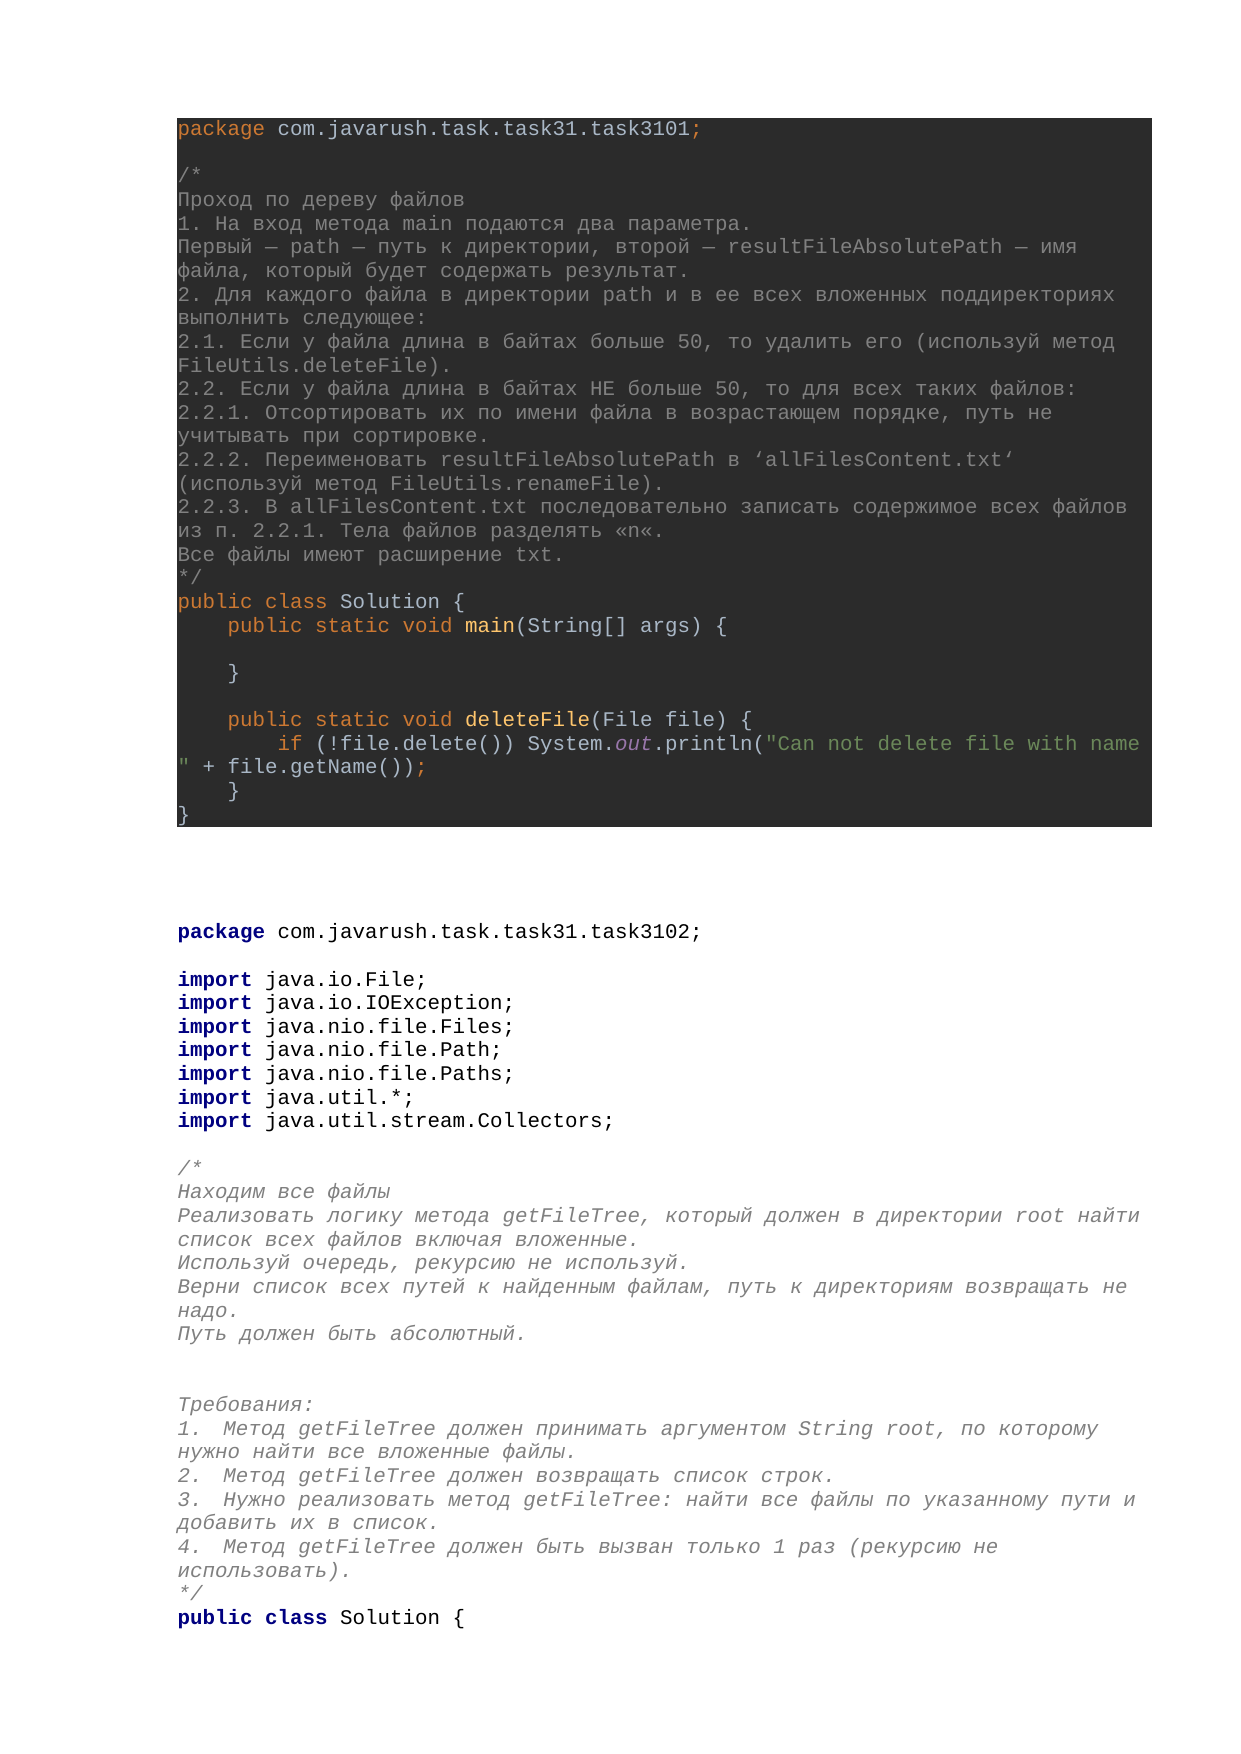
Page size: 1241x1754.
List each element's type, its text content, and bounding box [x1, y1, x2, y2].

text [177, 921, 1152, 1631]
text package com.javarush.task.task31.task3101; /* Проход по дереву файлов 1. На вход метода main подаются два параметра. Первый — path — путь к директории, второй — resultFileAbsolutePath — имя файла, который будет содержать результат. 2. Для каждого файла в директории path и в ее всех вложенных поддиректориях выполнить следующее: 2.1. Если у файла длина в байтах больше 50, то удалить его (используй метод FileUtils.deleteFile). 2.2. Если у файла длина в байтах НЕ больше 50, то для всех таких файлов: 2.2.1. Отсортировать их по имени файла в возрастающем порядке, путь не учитывать при сортировке. 2.2.2. Переименовать resultFileAbsolutePath в ‘allFilesContent.txt‘ (используй метод FileUtils.renameFile). 2.2.3. В allFilesContent.txt последовательно записать содержимое всех файлов из п. 2.2.1. Тела файлов разделять «n«. Все файлы имеют расширение txt. */ public class Solution { public static void main(String[] args) { } public static void deleteFile(File file) { if (!file.delete()) System.out.println("Can not delete file with name " + file.getName()); } } [177, 118, 1152, 827]
